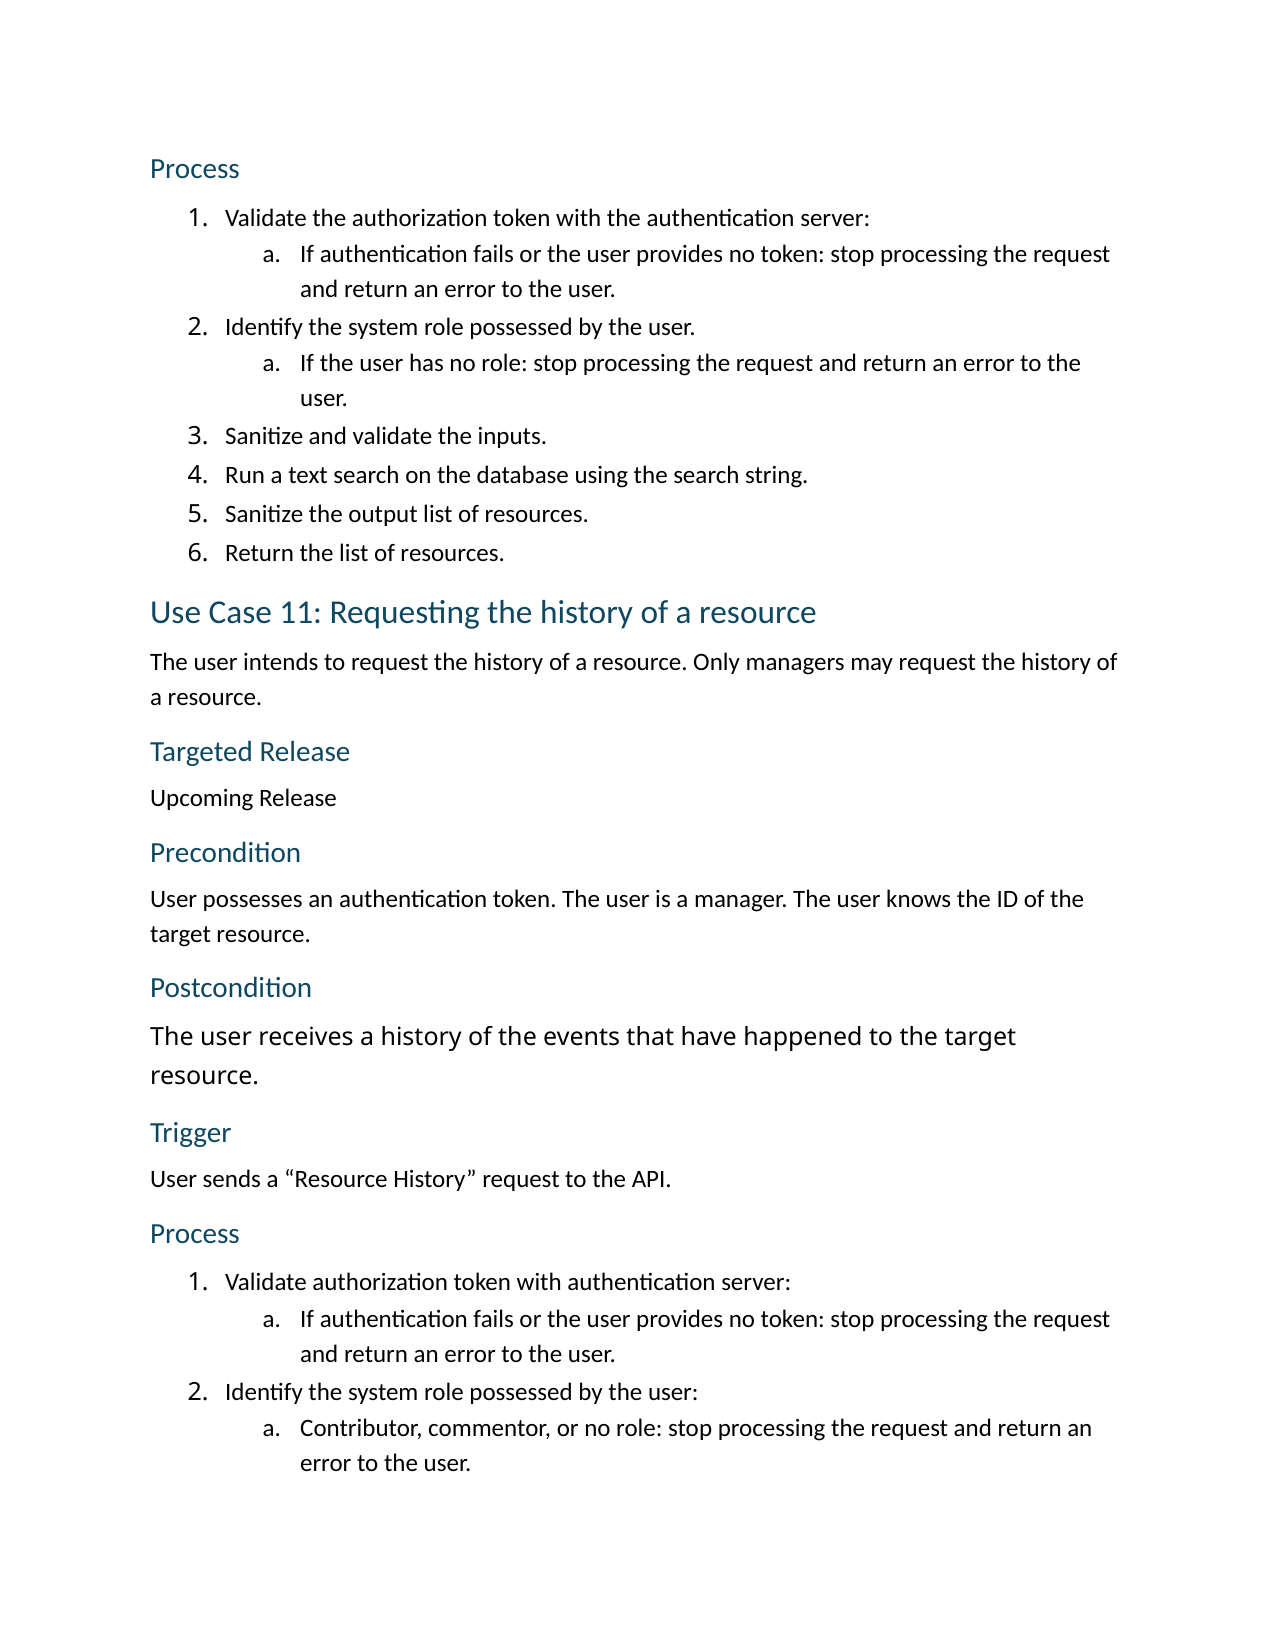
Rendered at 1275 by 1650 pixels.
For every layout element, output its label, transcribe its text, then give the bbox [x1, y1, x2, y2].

text User sends a “Resource History” request to the API. [150, 1163, 1125, 1194]
list Validate the authorization token with the authentication server: [187, 199, 1125, 233]
subtitle Targeted Release [150, 733, 1125, 768]
list Return the list of resources. [187, 535, 1125, 569]
list If the user has no role: stop processing the request and return an error to the user. [262, 348, 1125, 413]
text User possesses an authentication token. The user is a manager. The user knows the ID of the target resource. [150, 883, 1125, 948]
subtitle Process [150, 1215, 1125, 1250]
list Sanitize and validate the inputs. [187, 418, 1125, 452]
list Sanitize the output list of resources. [187, 496, 1125, 530]
list Contributor, commentor, or no role: stop processing the request and return an error to the user. [262, 1412, 1125, 1478]
list If authentication fails or the user provides no token: stop processing the request and return an error to the user. [262, 1303, 1125, 1369]
subtitle Postcondition [150, 969, 1125, 1005]
list Identify the system role possessed by the user: [187, 1373, 1125, 1407]
subtitle Precondition [150, 834, 1125, 869]
list Identify the system role possessed by the user. [187, 308, 1125, 342]
list Run a text search on the database using the search string. [187, 457, 1125, 491]
text The user intends to request the history of a resource. Only managers may request the history of a resource. [150, 646, 1125, 712]
subtitle Trigger [150, 1114, 1125, 1149]
subtitle Use Case 11: Requesting the history of a resource [150, 591, 1125, 632]
text Upcoming Release [150, 782, 1125, 812]
subtitle Process [150, 150, 1125, 186]
list Validate authorization token with authentication server: [187, 1264, 1125, 1298]
text The user receives a history of the events that have happened to the target resource. [150, 1019, 1125, 1092]
list If authentication fails or the user provides no token: stop processing the request and return an error to the user. [262, 238, 1125, 304]
